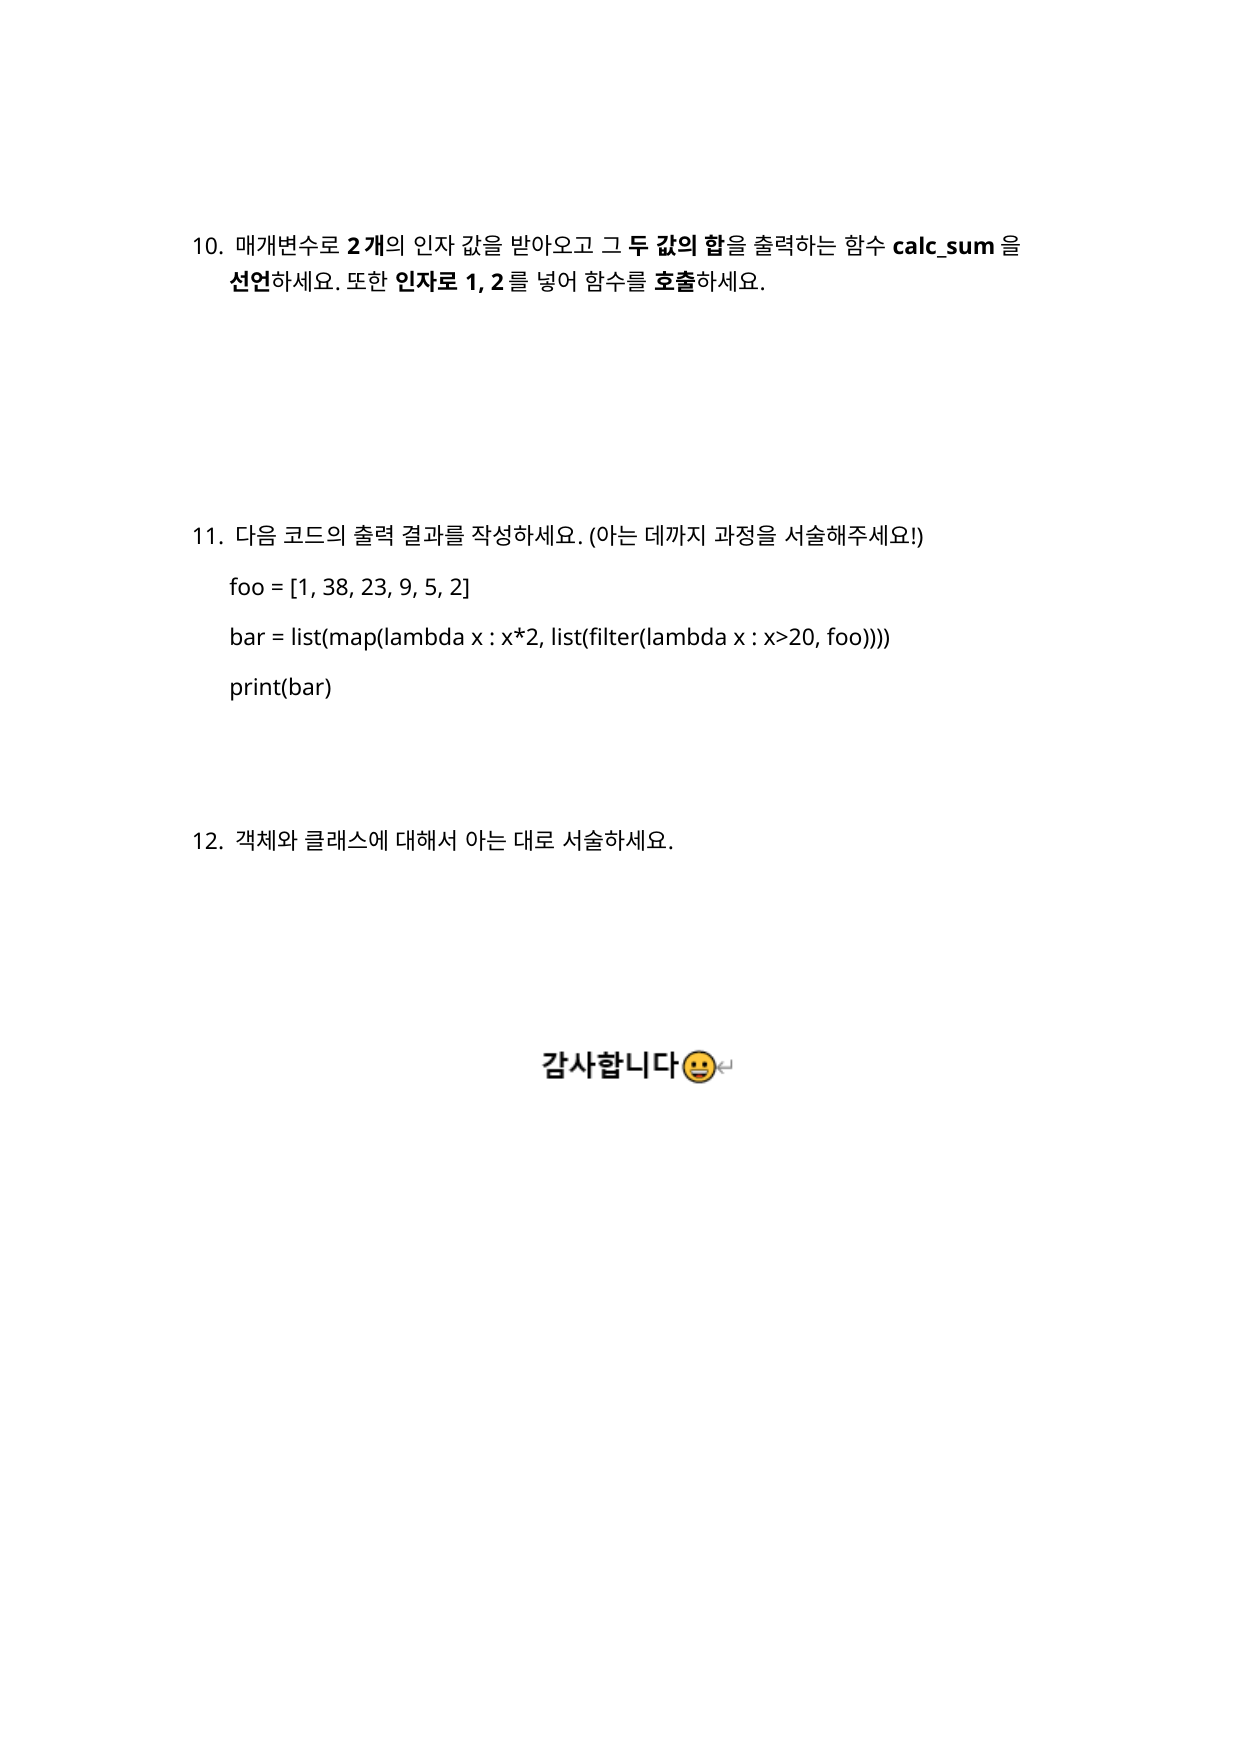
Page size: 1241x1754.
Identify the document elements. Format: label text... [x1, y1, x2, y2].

list 매개변수로 2개의 인자 값을 받아오고 그 두 값의 합을 출력하는 함수 calc_sum을 선언하세요. 또한 인자로 1, 2를 넣어 함수를 호출하세요. [192, 228, 1090, 297]
list bar = list(map(lambda x : x*2, list(filter(lambda x : x>20, foo)))) [229, 621, 1090, 652]
list 다음 코드의 출력 결과를 작성하세요. (아는 데까지 과정을 서술해주세요!) [192, 518, 1090, 551]
picture [514, 1018, 745, 1109]
list print(bar) [229, 671, 1090, 702]
list 객체와 클래스에 대해서 아는 대로 서술하세요. [192, 822, 1090, 856]
list foo = [1, 38, 23, 9, 5, 2] [229, 570, 1090, 602]
